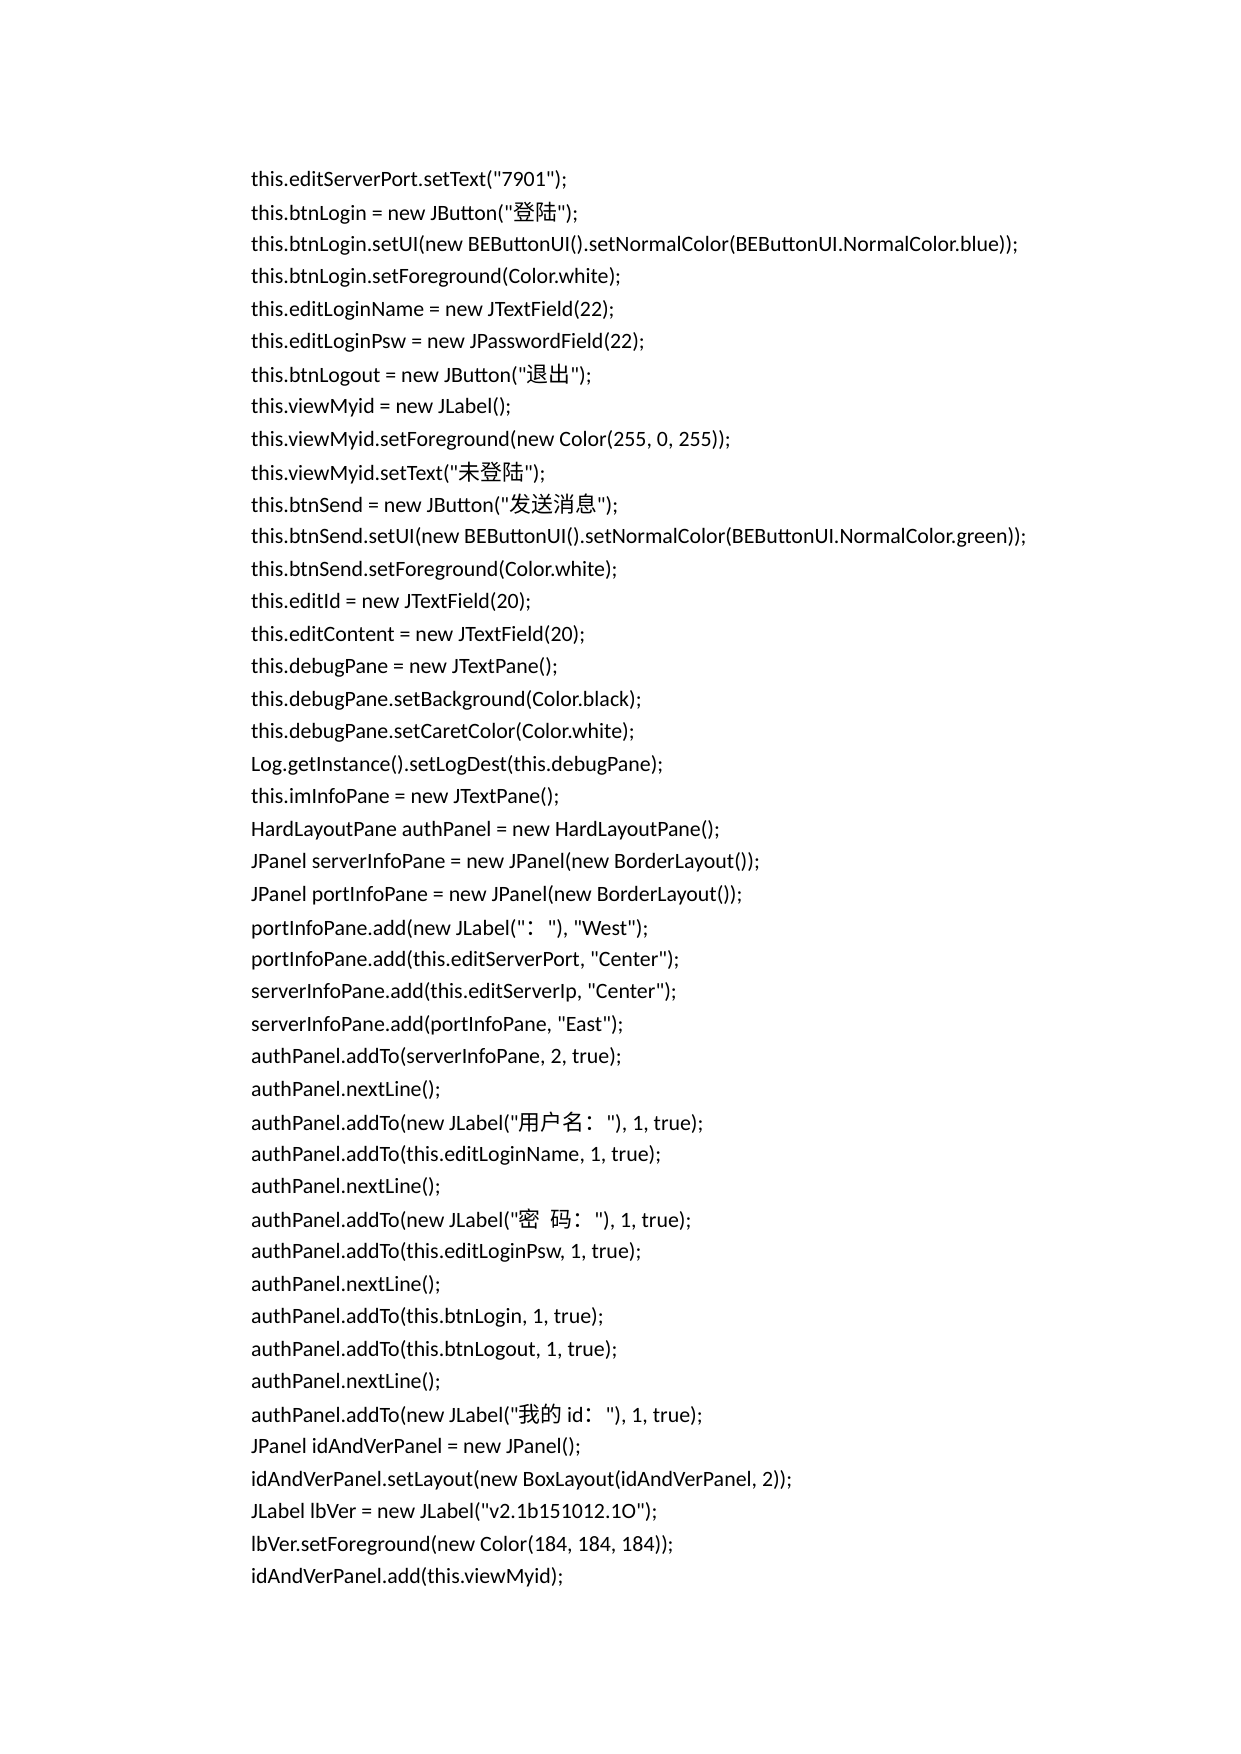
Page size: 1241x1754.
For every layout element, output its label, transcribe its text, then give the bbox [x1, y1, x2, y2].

text this.editLoginPsw = new JPasswordField(22); [187, 324, 1053, 357]
text this.editContent = new JTextField(20); [187, 617, 1053, 649]
text JPanel portInfoPane = new JPanel(new BorderLayout()); [187, 877, 1053, 909]
text this.debugPane = new JTextPane(); [187, 649, 1053, 682]
text this.viewMyid = new JLabel(); [187, 389, 1053, 422]
text this.viewMyid.setForeground(new Color(255, 0, 255)); [187, 422, 1053, 454]
text this.editId = new JTextField(20); [187, 584, 1053, 617]
text this.debugPane.setCaretColor(Color.white); [187, 714, 1053, 747]
text this.btnLogout = new JButton("退出"); [187, 357, 1053, 389]
text this.editLoginName = new JTextField(22); [187, 292, 1053, 324]
text serverInfoPane.add(portInfoPane, "East"); [187, 1007, 1053, 1039]
text this.btnLogin.setForeground(Color.white); [187, 259, 1053, 292]
text lbVer.setForeground(new Color(184, 184, 184)); [187, 1527, 1053, 1559]
text JLabel lbVer = new JLabel("v2.1b151012.1O"); [187, 1494, 1053, 1527]
text this.btnLogin = new JButton("登陆"); [187, 194, 1053, 227]
text this.imInfoPane = new JTextPane(); [187, 779, 1053, 812]
text authPanel.nextLine(); [187, 1364, 1053, 1397]
text portInfoPane.add(this.editServerPort, "Center"); [187, 942, 1053, 974]
text Log.getInstance().setLogDest(this.debugPane); [187, 747, 1053, 779]
text authPanel.addTo(this.btnLogin, 1, true); [187, 1299, 1053, 1332]
text authPanel.nextLine(); [187, 1072, 1053, 1104]
text this.debugPane.setBackground(Color.black); [187, 682, 1053, 714]
text JPanel idAndVerPanel = new JPanel(); [187, 1429, 1053, 1462]
text this.editServerPort.setText("7901"); [187, 162, 1053, 194]
text authPanel.addTo(this.editLoginName, 1, true); [187, 1137, 1053, 1169]
text authPanel.addTo(this.editLoginPsw, 1, true); [187, 1234, 1053, 1267]
text this.btnLogin.setUI(new BEButtonUI().setNormalColor(BEButtonUI.NormalColor.blue)); [187, 227, 1053, 259]
text authPanel.nextLine(); [187, 1267, 1053, 1299]
text idAndVerPanel.add(this.viewMyid); [187, 1559, 1053, 1592]
text authPanel.nextLine(); [187, 1169, 1053, 1202]
text authPanel.addTo(serverInfoPane, 2, true); [187, 1039, 1053, 1072]
text authPanel.addTo(new JLabel("用户名："), 1, true); [187, 1104, 1053, 1137]
text this.btnSend.setUI(new BEButtonUI().setNormalColor(BEButtonUI.NormalColor.green)); [187, 519, 1053, 552]
text idAndVerPanel.setLayout(new BoxLayout(idAndVerPanel, 2)); [187, 1462, 1053, 1494]
text serverInfoPane.add(this.editServerIp, "Center"); [187, 974, 1053, 1007]
text this.btnSend.setForeground(Color.white); [187, 552, 1053, 584]
text HardLayoutPane authPanel = new HardLayoutPane(); [187, 812, 1053, 844]
text this.viewMyid.setText("未登陆"); [187, 454, 1053, 487]
text portInfoPane.add(new JLabel("："), "West"); [187, 909, 1053, 942]
text authPanel.addTo(new JLabel("密 码："), 1, true); [187, 1202, 1053, 1234]
text authPanel.addTo(new JLabel("我的id："), 1, true); [187, 1397, 1053, 1429]
text authPanel.addTo(this.btnLogout, 1, true); [187, 1332, 1053, 1364]
text JPanel serverInfoPane = new JPanel(new BorderLayout()); [187, 844, 1053, 877]
text this.btnSend = new JButton("发送消息"); [187, 487, 1053, 519]
